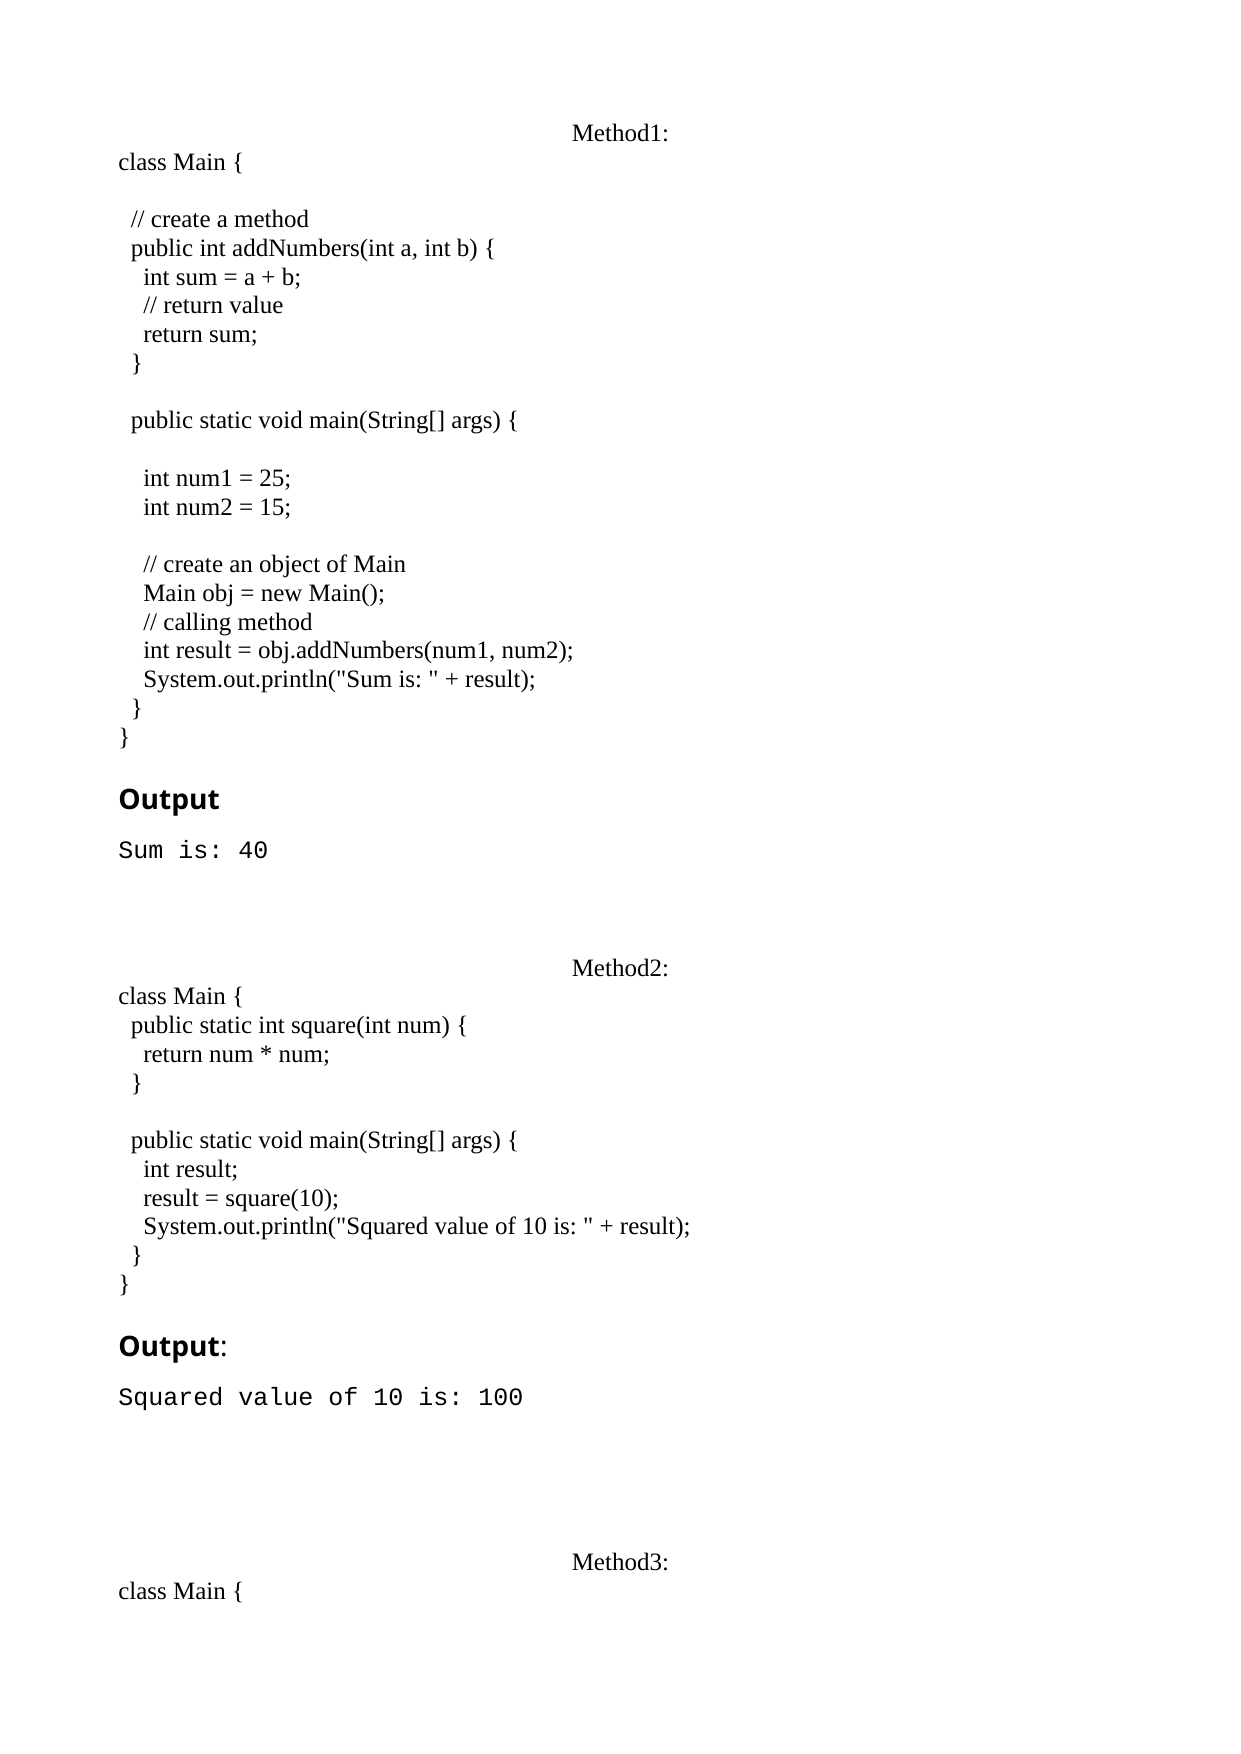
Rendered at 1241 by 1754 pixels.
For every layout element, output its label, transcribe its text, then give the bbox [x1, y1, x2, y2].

text class Main { [118, 147, 1122, 176]
text int result; [118, 1154, 1122, 1183]
text } [118, 722, 1122, 751]
text public static void main(String[] args) { [118, 406, 1122, 434]
text Method2: [118, 953, 1122, 981]
text } [118, 348, 1122, 377]
text class Main { [118, 981, 1122, 1010]
text } [118, 693, 1122, 722]
text Method1: [118, 118, 1122, 147]
text public int addNumbers(int a, int b) { [118, 233, 1122, 262]
text public static int square(int num) { [118, 1010, 1122, 1039]
text Output [118, 779, 1122, 818]
text int num2 = 15; [118, 492, 1122, 521]
text result = square(10); [118, 1183, 1122, 1211]
text int num1 = 25; [118, 463, 1122, 492]
text // calling method [118, 607, 1122, 636]
text Squared value of 10 is: 100 [118, 1385, 1122, 1413]
text return num * num; [118, 1039, 1122, 1068]
text // create a method [118, 204, 1122, 233]
text Sum is: 40 [118, 838, 1122, 866]
text // create an object of Main [118, 549, 1122, 578]
text int sum = a + b; [118, 262, 1122, 291]
text } [118, 1269, 1122, 1298]
text return sum; [118, 319, 1122, 348]
text Output: [118, 1326, 1122, 1365]
text Main obj = new Main(); [118, 578, 1122, 607]
text class Main { [118, 1576, 1122, 1605]
text } [118, 1068, 1122, 1096]
text System.out.println("Sum is: " + result); [118, 664, 1122, 693]
text // return value [118, 291, 1122, 319]
text public static void main(String[] args) { [118, 1125, 1122, 1154]
text } [118, 1240, 1122, 1269]
text System.out.println("Squared value of 10 is: " + result); [118, 1211, 1122, 1240]
text int result = obj.addNumbers(num1, num2); [118, 636, 1122, 664]
text Method3: [118, 1547, 1122, 1576]
